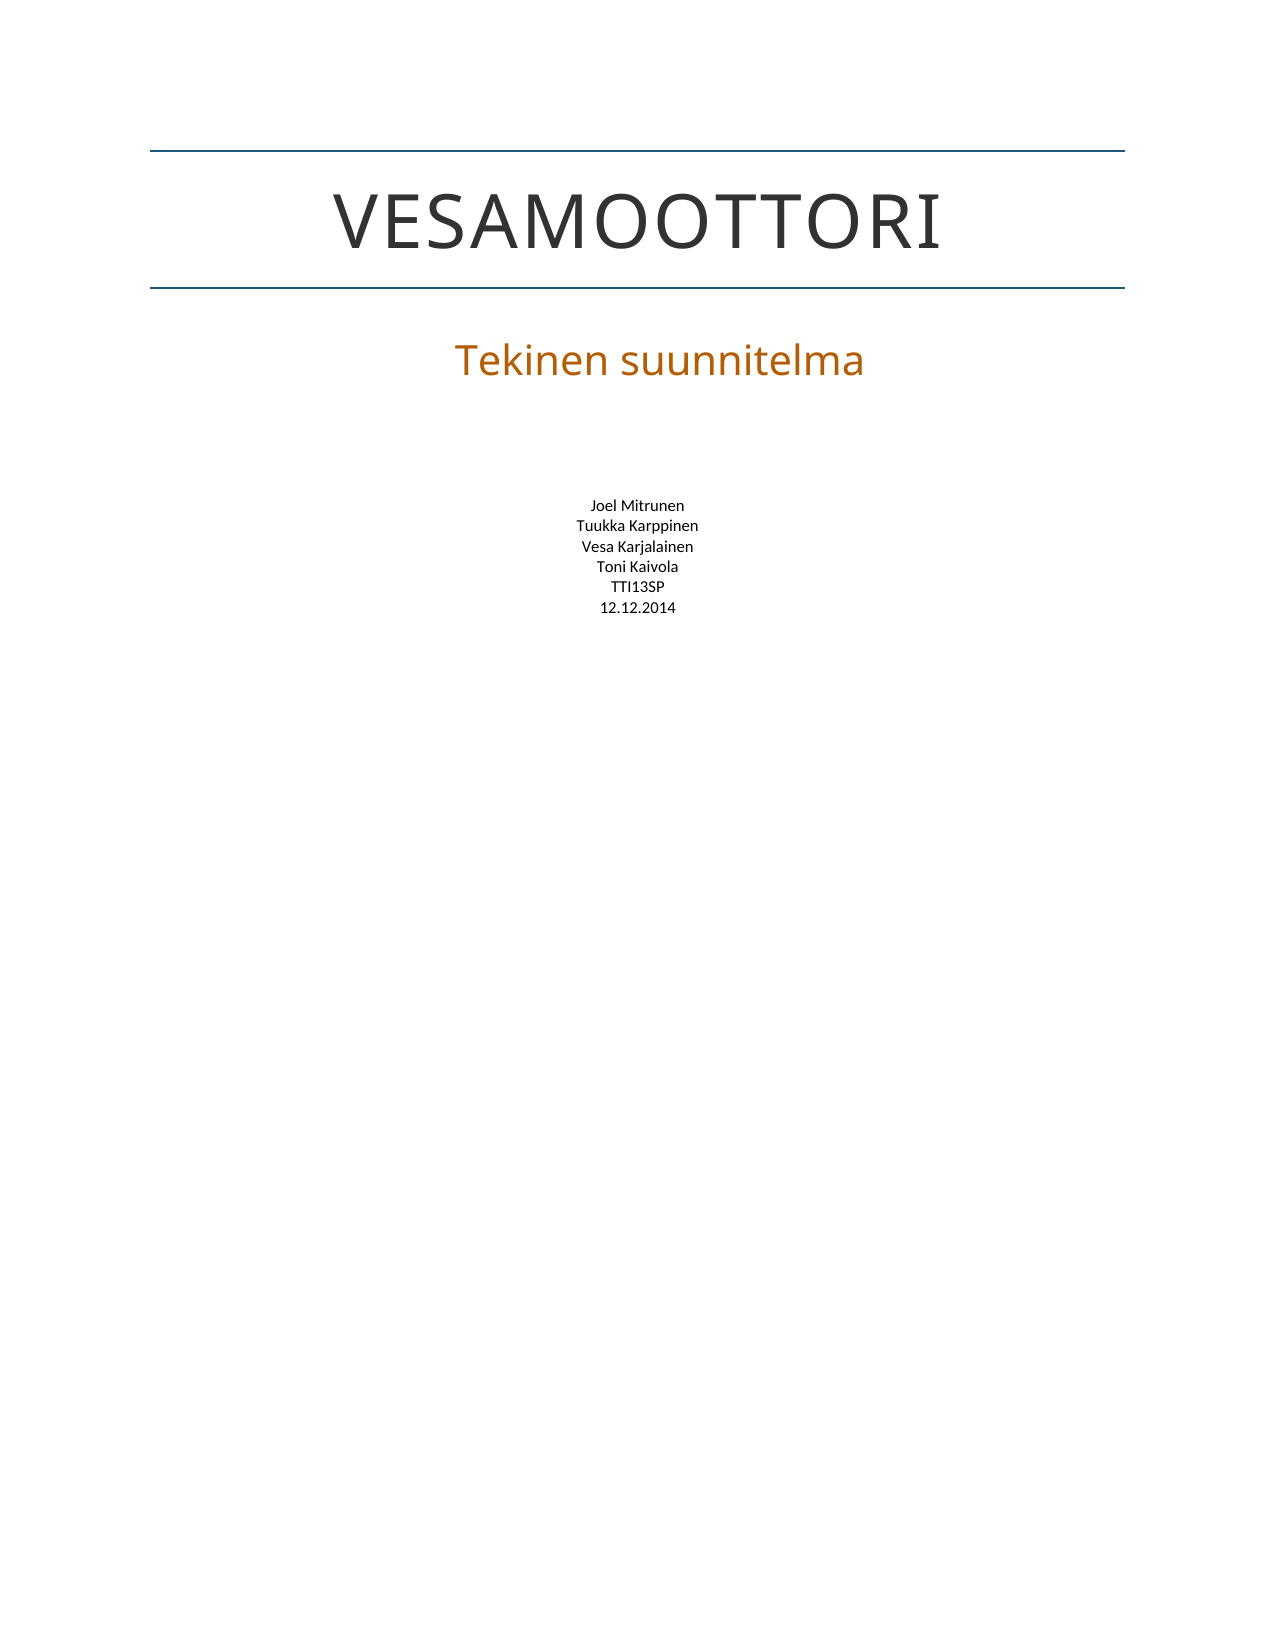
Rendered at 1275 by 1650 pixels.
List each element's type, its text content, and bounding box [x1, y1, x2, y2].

text TTI13SP [150, 577, 1125, 597]
subtitle Tekinen suunnitelma [195, 330, 1125, 387]
text Joel Mitrunen [150, 495, 1125, 516]
text 12.12.2014 [150, 597, 1125, 617]
text Tuukka Karppinen [150, 516, 1125, 536]
text Toni Kaivola [150, 556, 1125, 577]
text Vesa Karjalainen [150, 536, 1125, 556]
title Vesamoottori [150, 152, 1125, 287]
